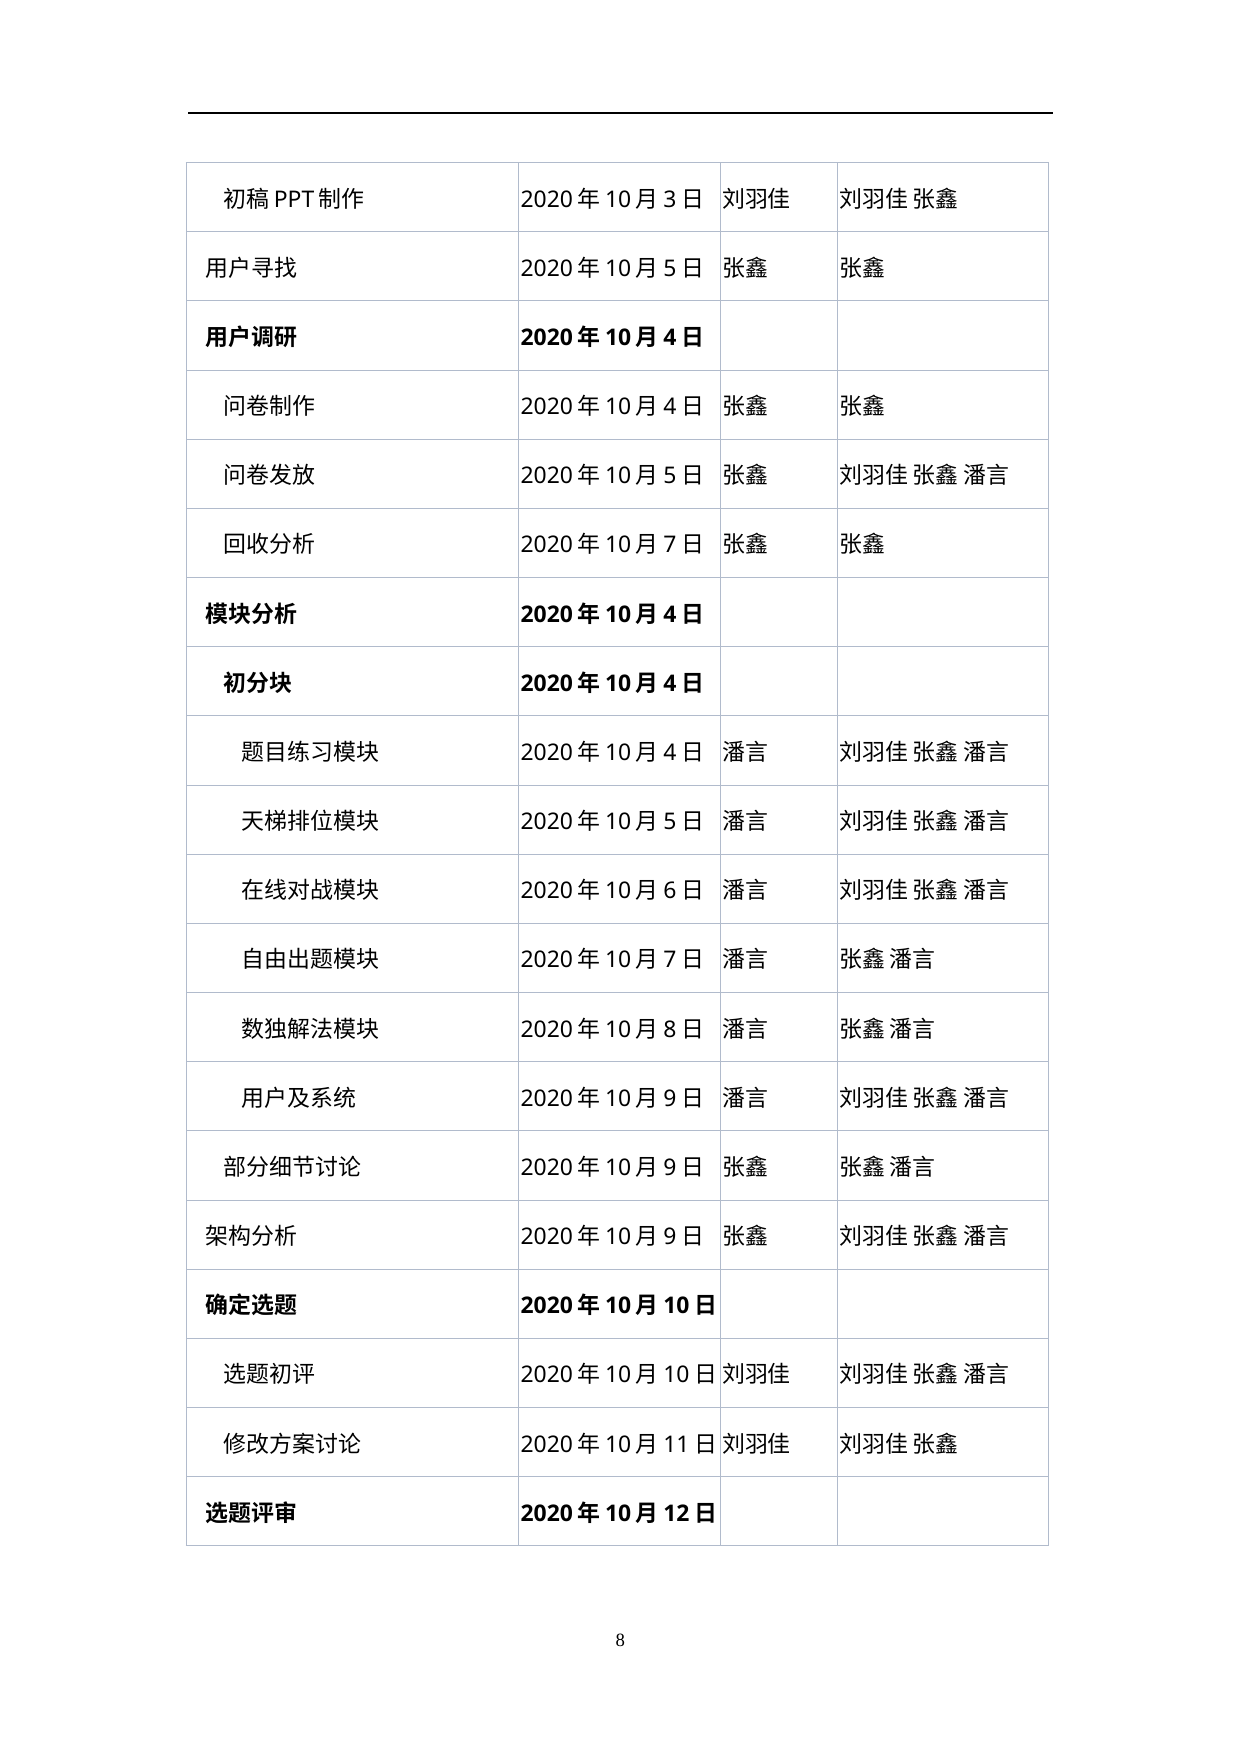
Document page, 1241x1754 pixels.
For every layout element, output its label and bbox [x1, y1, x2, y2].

table_cell [838, 1477, 1048, 1545]
table_cell [838, 578, 1048, 646]
table_cell [838, 301, 1048, 369]
table_cell [721, 1477, 837, 1545]
table_cell [721, 578, 837, 646]
table_cell [838, 647, 1048, 715]
table_cell [721, 301, 837, 369]
table_cell [838, 1270, 1048, 1338]
table_cell [721, 647, 837, 715]
table_cell [721, 1270, 837, 1338]
